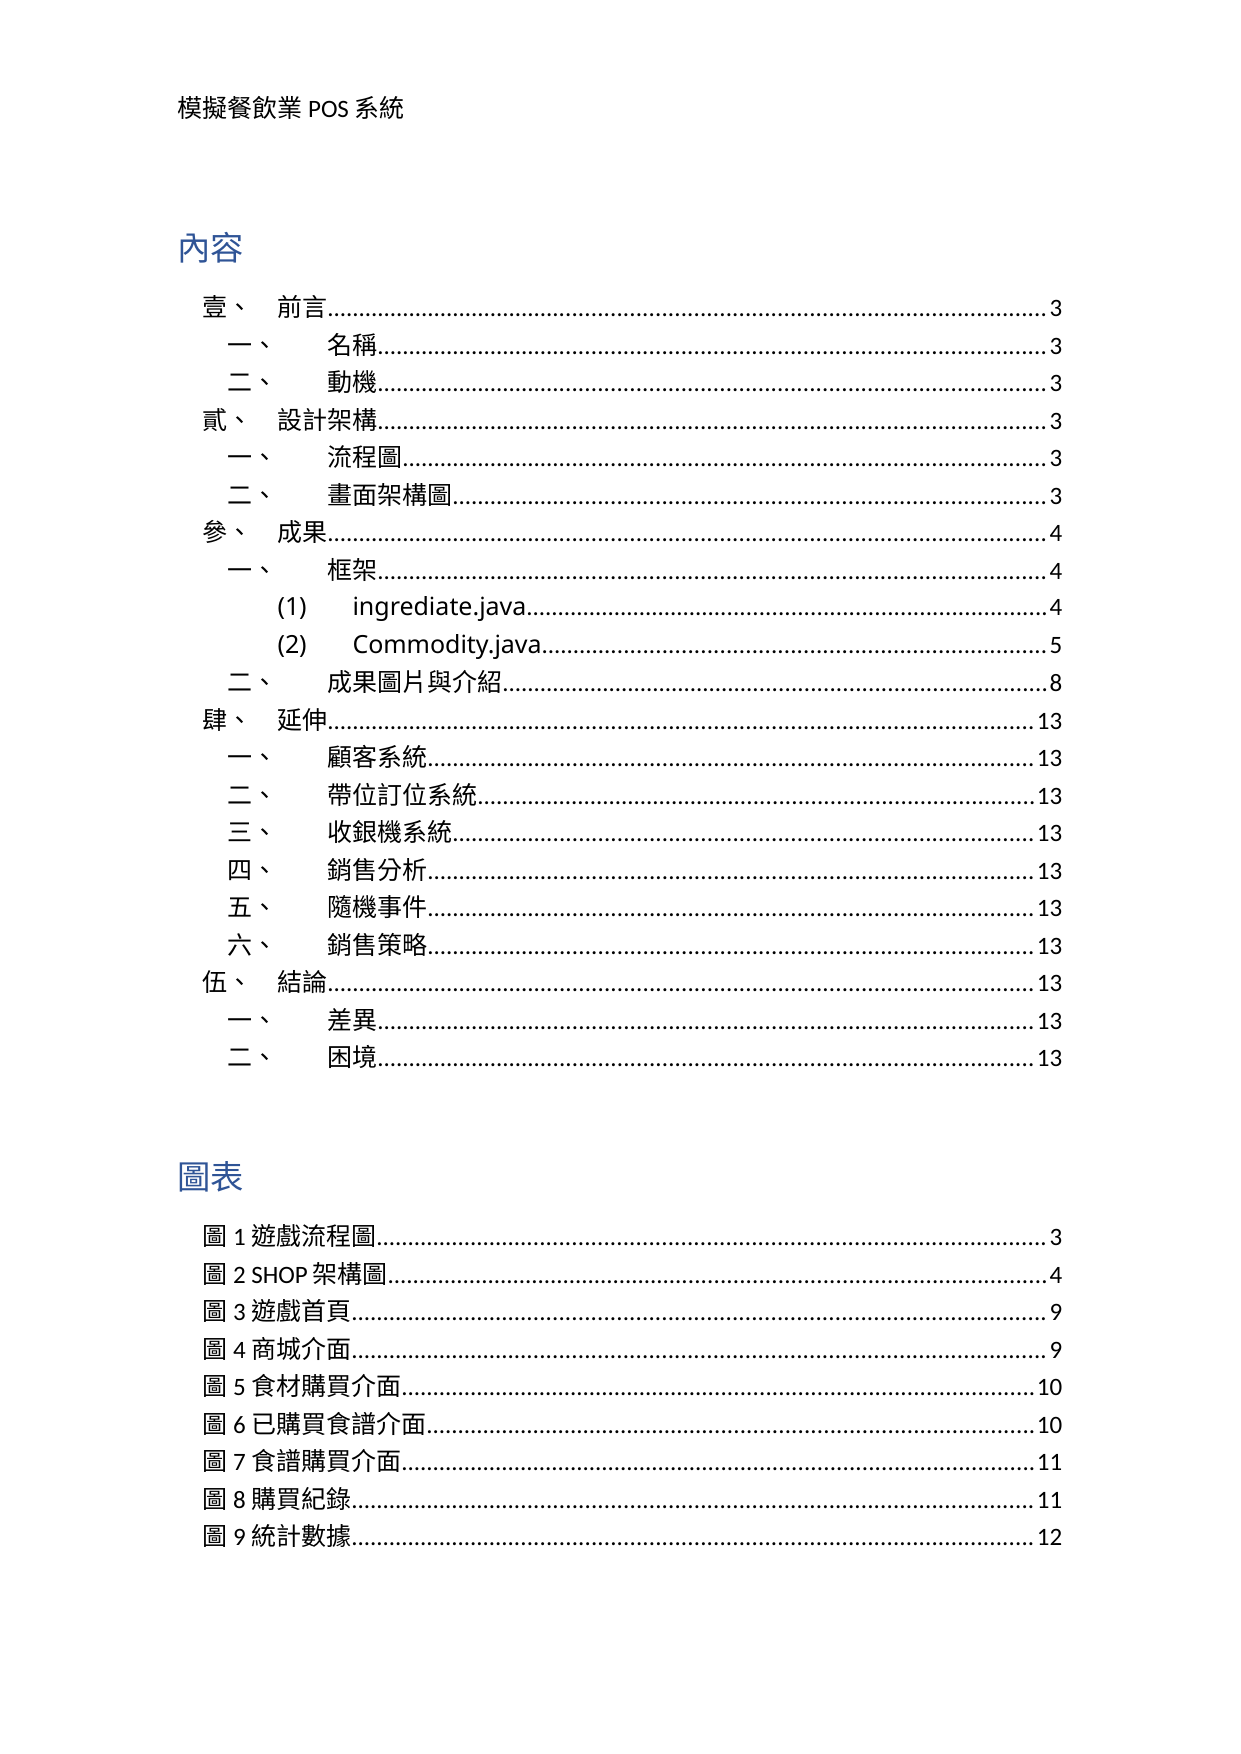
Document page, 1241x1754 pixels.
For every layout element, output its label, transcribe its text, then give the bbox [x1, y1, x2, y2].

text 圖 8 購買紀錄 11 [202, 1478, 1063, 1516]
subtitle 圖表 [177, 1137, 1063, 1212]
text 圖 6 已購買食譜介面 10 [202, 1403, 1063, 1441]
text 圖 5 食材購買介面 10 [202, 1366, 1063, 1403]
text 圖 9 統計數據 12 [202, 1516, 1063, 1553]
text 圖 4 商城介面 9 [202, 1328, 1063, 1366]
text 圖 1 遊戲流程圖 3 [202, 1216, 1063, 1253]
text 圖 2 SHOP架構圖 4 [202, 1253, 1063, 1291]
text 圖 3 遊戲首頁 9 [202, 1291, 1063, 1328]
text 圖 7 食譜購買介面 11 [202, 1441, 1063, 1478]
